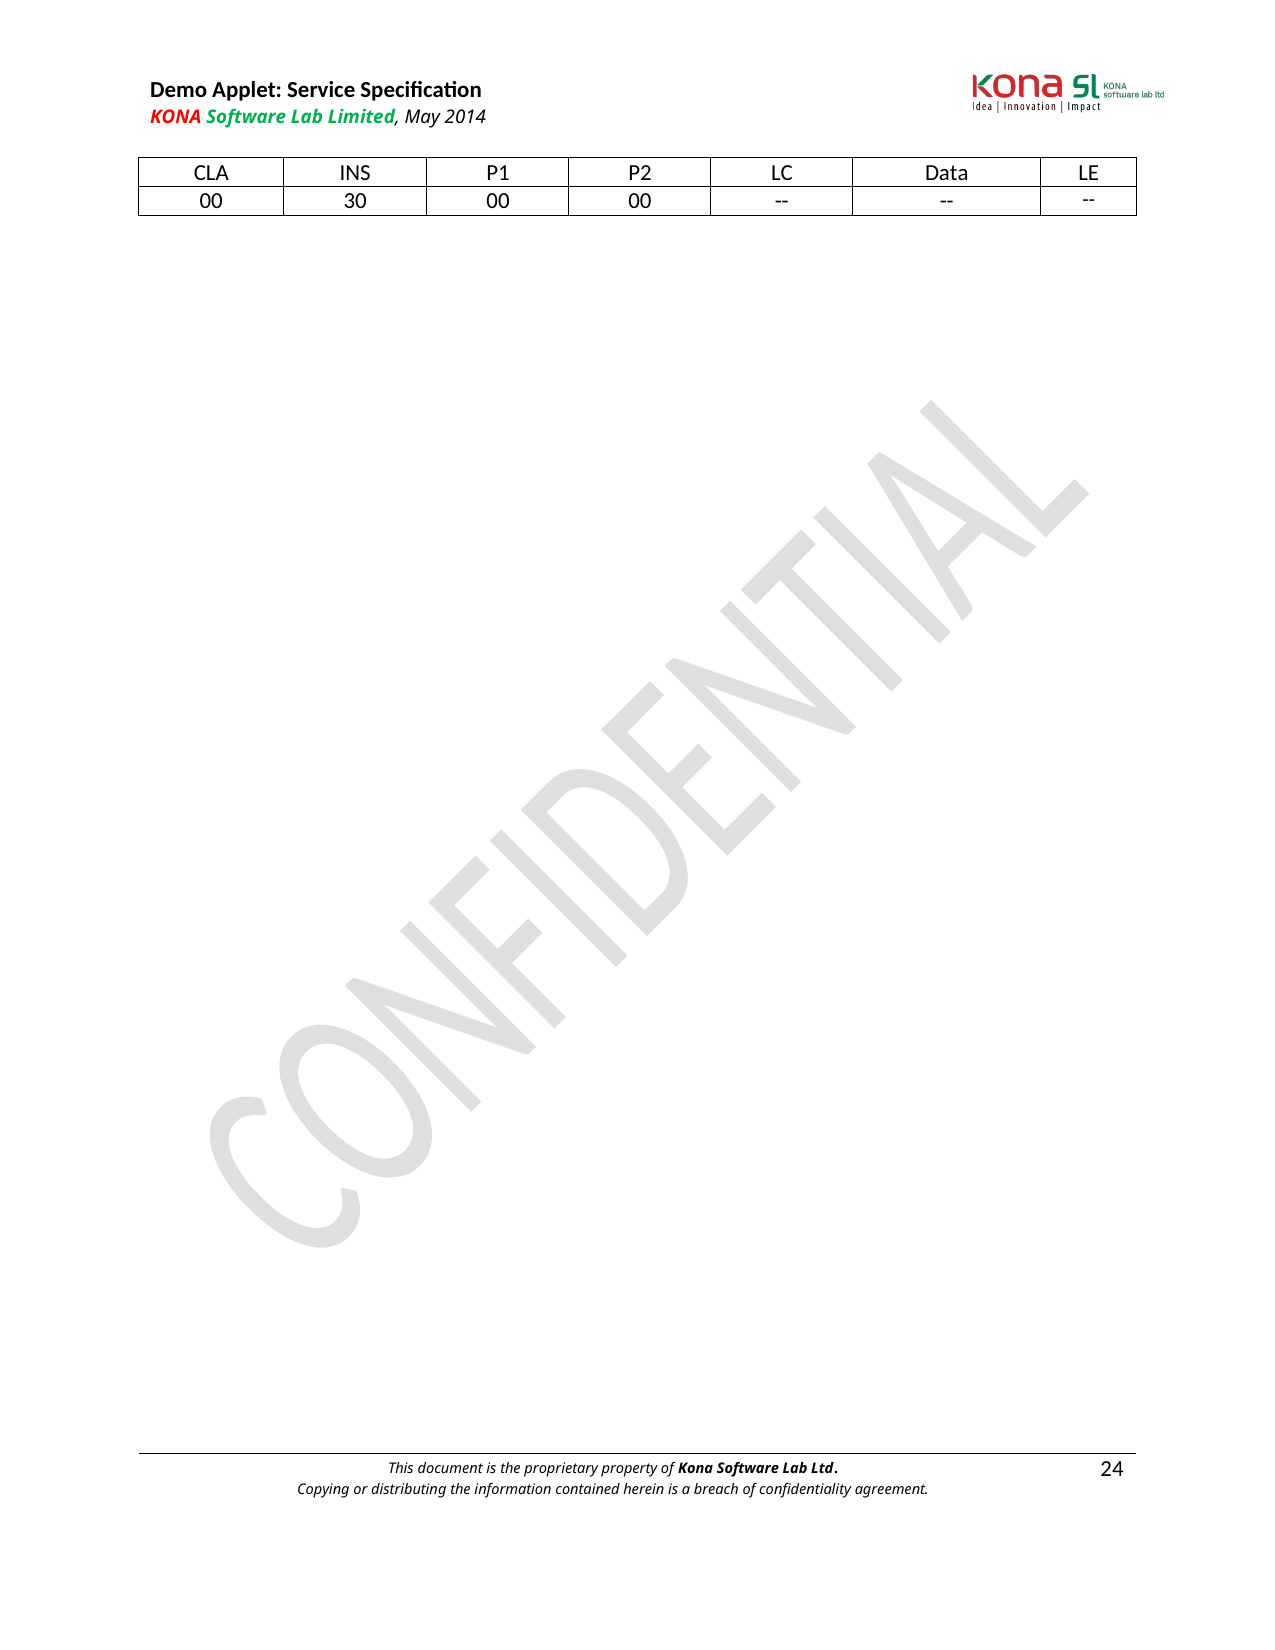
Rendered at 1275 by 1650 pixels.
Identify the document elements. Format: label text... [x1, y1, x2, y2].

table_cell -- [711, 187, 852, 215]
table_cell -- [853, 187, 1040, 215]
table_cell 00 [569, 187, 710, 215]
table_header LC [711, 158, 852, 186]
table_cell 30 [284, 187, 426, 215]
table_cell 00 [139, 187, 283, 215]
table_header CLA [139, 158, 283, 186]
table_header LE [1041, 158, 1136, 186]
table_header Data [853, 158, 1040, 186]
table_header P1 [427, 158, 568, 186]
table_header INS [284, 158, 426, 186]
table_header P2 [569, 158, 710, 186]
table_cell -- [1041, 187, 1136, 215]
picture [972, 74, 1164, 113]
table_cell 00 [427, 187, 568, 215]
